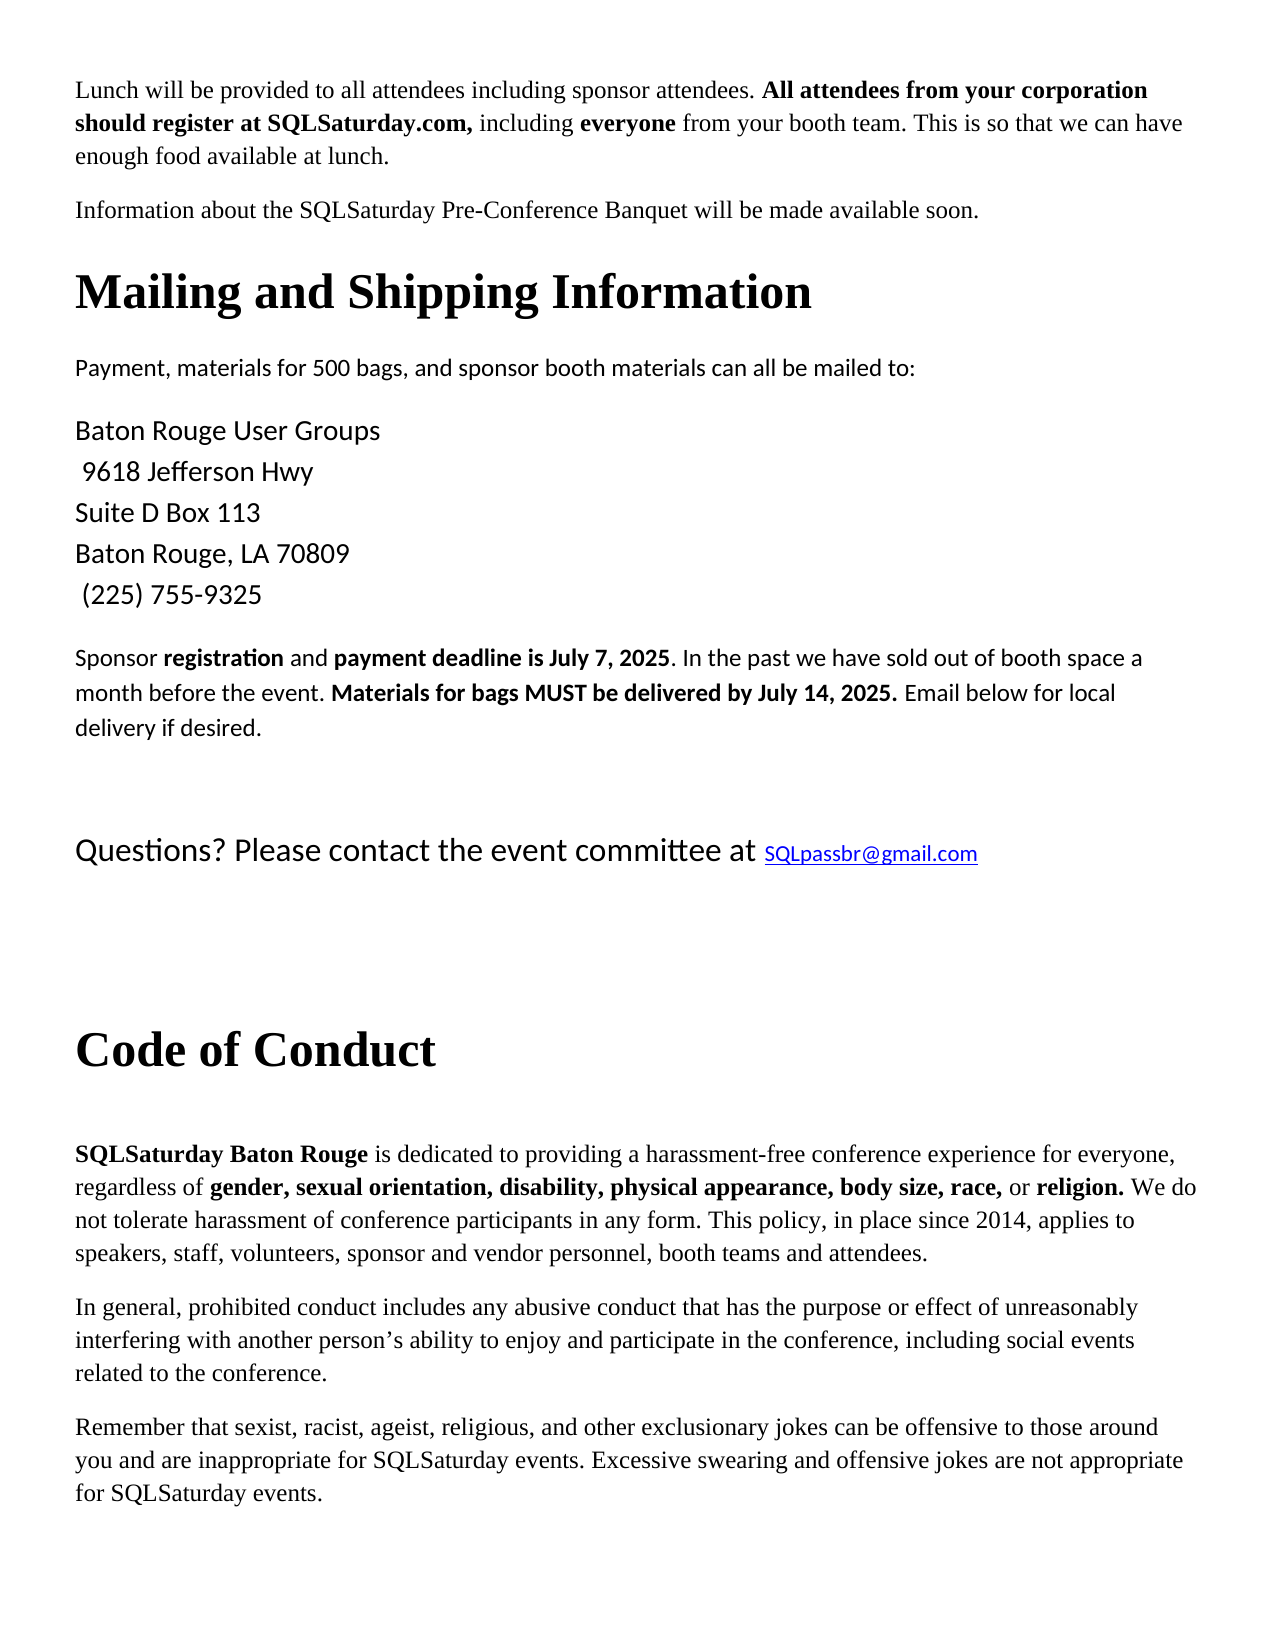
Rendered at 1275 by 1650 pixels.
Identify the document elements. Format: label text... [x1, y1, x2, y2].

text Sponsor registration and payment deadline is July 7, 2025. In the past we have sold out of booth space a month before the event. Materials for bags MUST be delivered by July 14, 2025. Email below for local delivery if desired. [75, 642, 1200, 743]
text Information about the SQLSaturday Pre-Conference Banquet will be made available soon. [75, 195, 1200, 224]
text SQLSaturday Baton Rouge is dedicated to providing a harassment-free conference experience for everyone, regardless of gender, sexual orientation, disability, physical appearance, body size, race, or religion. We do not tolerate harassment of conference participants in any form. This policy, in place since 2014, applies to speakers, staff, volunteers, sponsor and vendor personnel, booth teams and attendees. [75, 1139, 1200, 1267]
subtitle Code of Conduct [75, 1020, 1200, 1077]
text Payment, materials for 500 bags, and sponsor booth materials can all be mailed to: [75, 352, 1200, 383]
text In general, prohibited conduct includes any abusive conduct that has the purpose or effect of unreasonably interfering with another person’s ability to enjoy and participate in the conference, including social events related to the conference. [75, 1292, 1200, 1387]
text Lunch will be provided to all attendees including sponsor attendees. All attendees from your corporation should register at SQLSaturday.com, including everyone from your booth team. This is so that we can have enough food available at lunch. [75, 75, 1200, 170]
text Remember that sexist, racist, ageist, religious, and other exclusionary jokes can be offensive to those around you and are inappropriate for SQLSaturday events. Excessive swearing and offensive jokes are not appropriate for SQLSaturday events. [75, 1412, 1200, 1507]
subtitle Mailing and Shipping Information [75, 261, 1200, 319]
text Baton Rouge User Groups 9618 Jefferson Hwy Suite D Box 113 Baton Rouge, LA 70809 (225) 755-9325 [75, 412, 1200, 612]
text Questions? Please contact the event committee at SQLpassbr@gmail.com [75, 829, 1200, 870]
